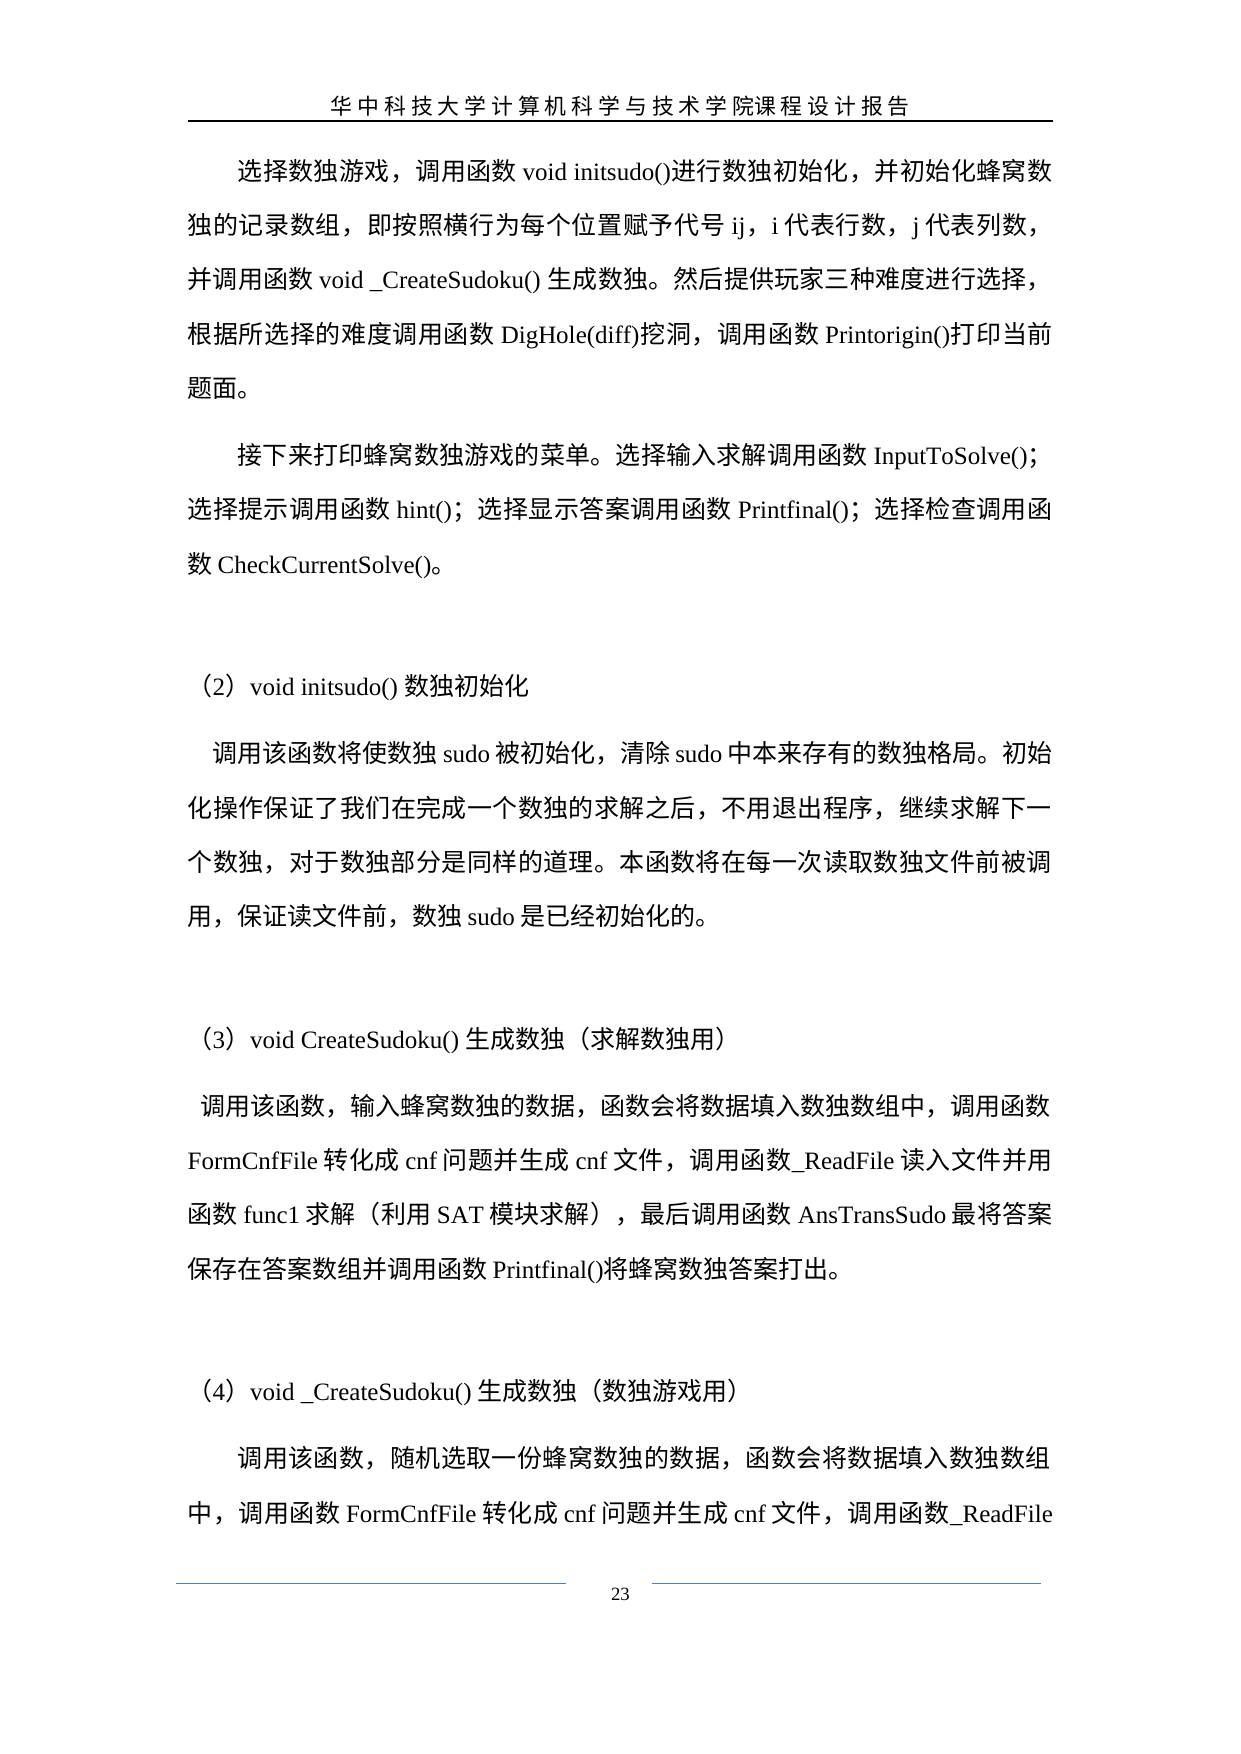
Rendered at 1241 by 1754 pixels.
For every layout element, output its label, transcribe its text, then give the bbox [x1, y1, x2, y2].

text 选择数独游戏，调用函数void initsudo()进行数独初始化，并初始化蜂窝数独的记录数组，即按照横行为每个位置赋予代号ij，i代表行数，j代表列数，并调用函数void _CreateSudoku() 生成数独。然后提供玩家三种难度进行选择，根据所选择的难度调用函数DigHole(diff)挖洞，调用函数Printorigin()打印当前题面。 [187, 151, 1053, 405]
text （2）void initsudo() 数独初始化 [187, 667, 1053, 703]
text 接下来打印蜂窝数独游戏的菜单。选择输入求解调用函数InputToSolve()；选择提示调用函数hint()；选择显示答案调用函数Printfinal()；选择检查调用函数CheckCurrentSolve()。 [187, 436, 1053, 581]
text 调用该函数，输入蜂窝数独的数据，函数会将数据填入数独数组中，调用函数FormCnfFile转化成cnf问题并生成cnf文件，调用函数_ReadFile读入文件并用函数func1求解（利用SAT模块求解），最后调用函数AnsTransSudo最将答案保存在答案数组并调用函数Printfinal()将蜂窝数独答案打出。 [187, 1086, 1053, 1286]
text （3）void CreateSudoku() 生成数独（求解数独用） [187, 1019, 1053, 1056]
text （4）void _CreateSudoku() 生成数独（数独游戏用） [187, 1372, 1053, 1408]
text 调用该函数将使数独sudo被初始化，清除sudo中本来存有的数独格局。初始化操作保证了我们在完成一个数独的求解之后，不用退出程序，继续求解下一个数独，对于数独部分是同样的道理。本函数将在每一次读取数独文件前被调用，保证读文件前，数独sudo是已经初始化的。 [187, 734, 1053, 933]
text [187, 1439, 1053, 1529]
